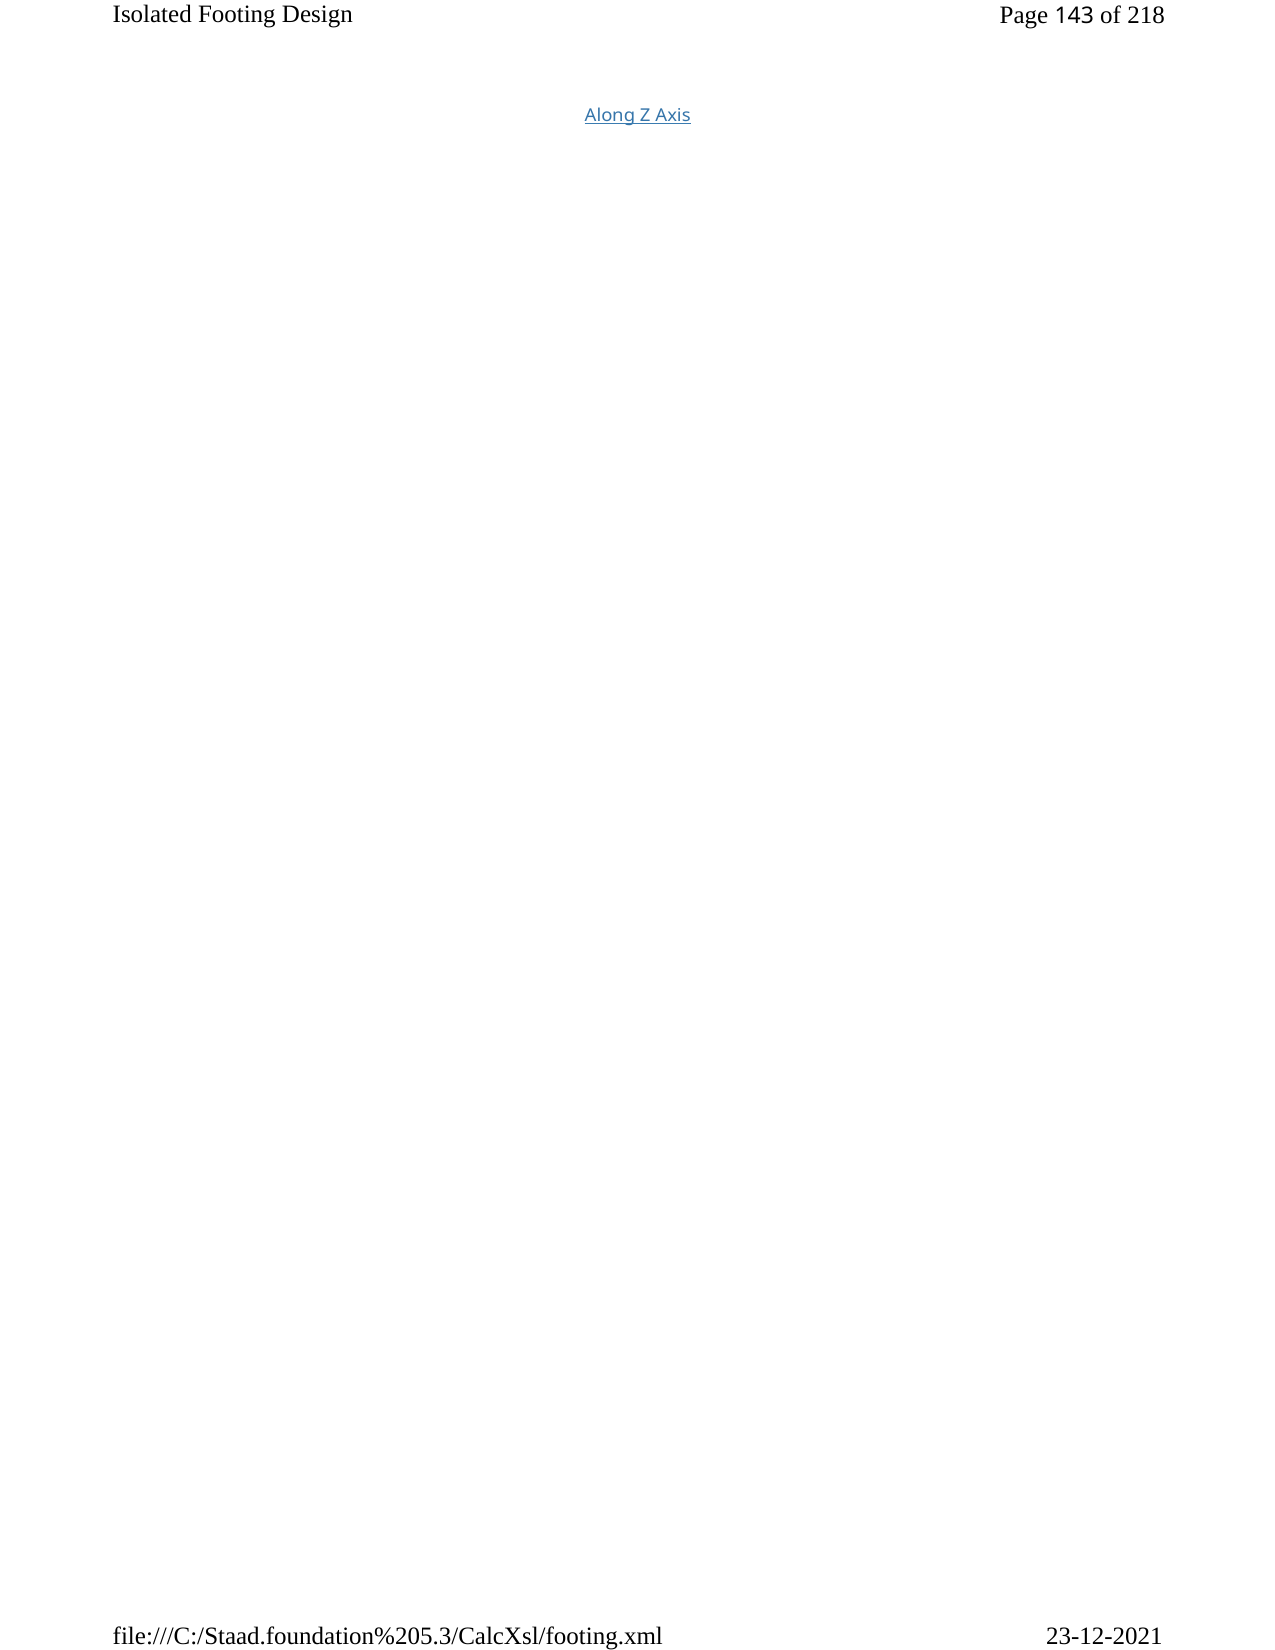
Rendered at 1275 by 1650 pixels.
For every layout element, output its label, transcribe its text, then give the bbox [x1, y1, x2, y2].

text Along Z Axis [289, 102, 986, 126]
